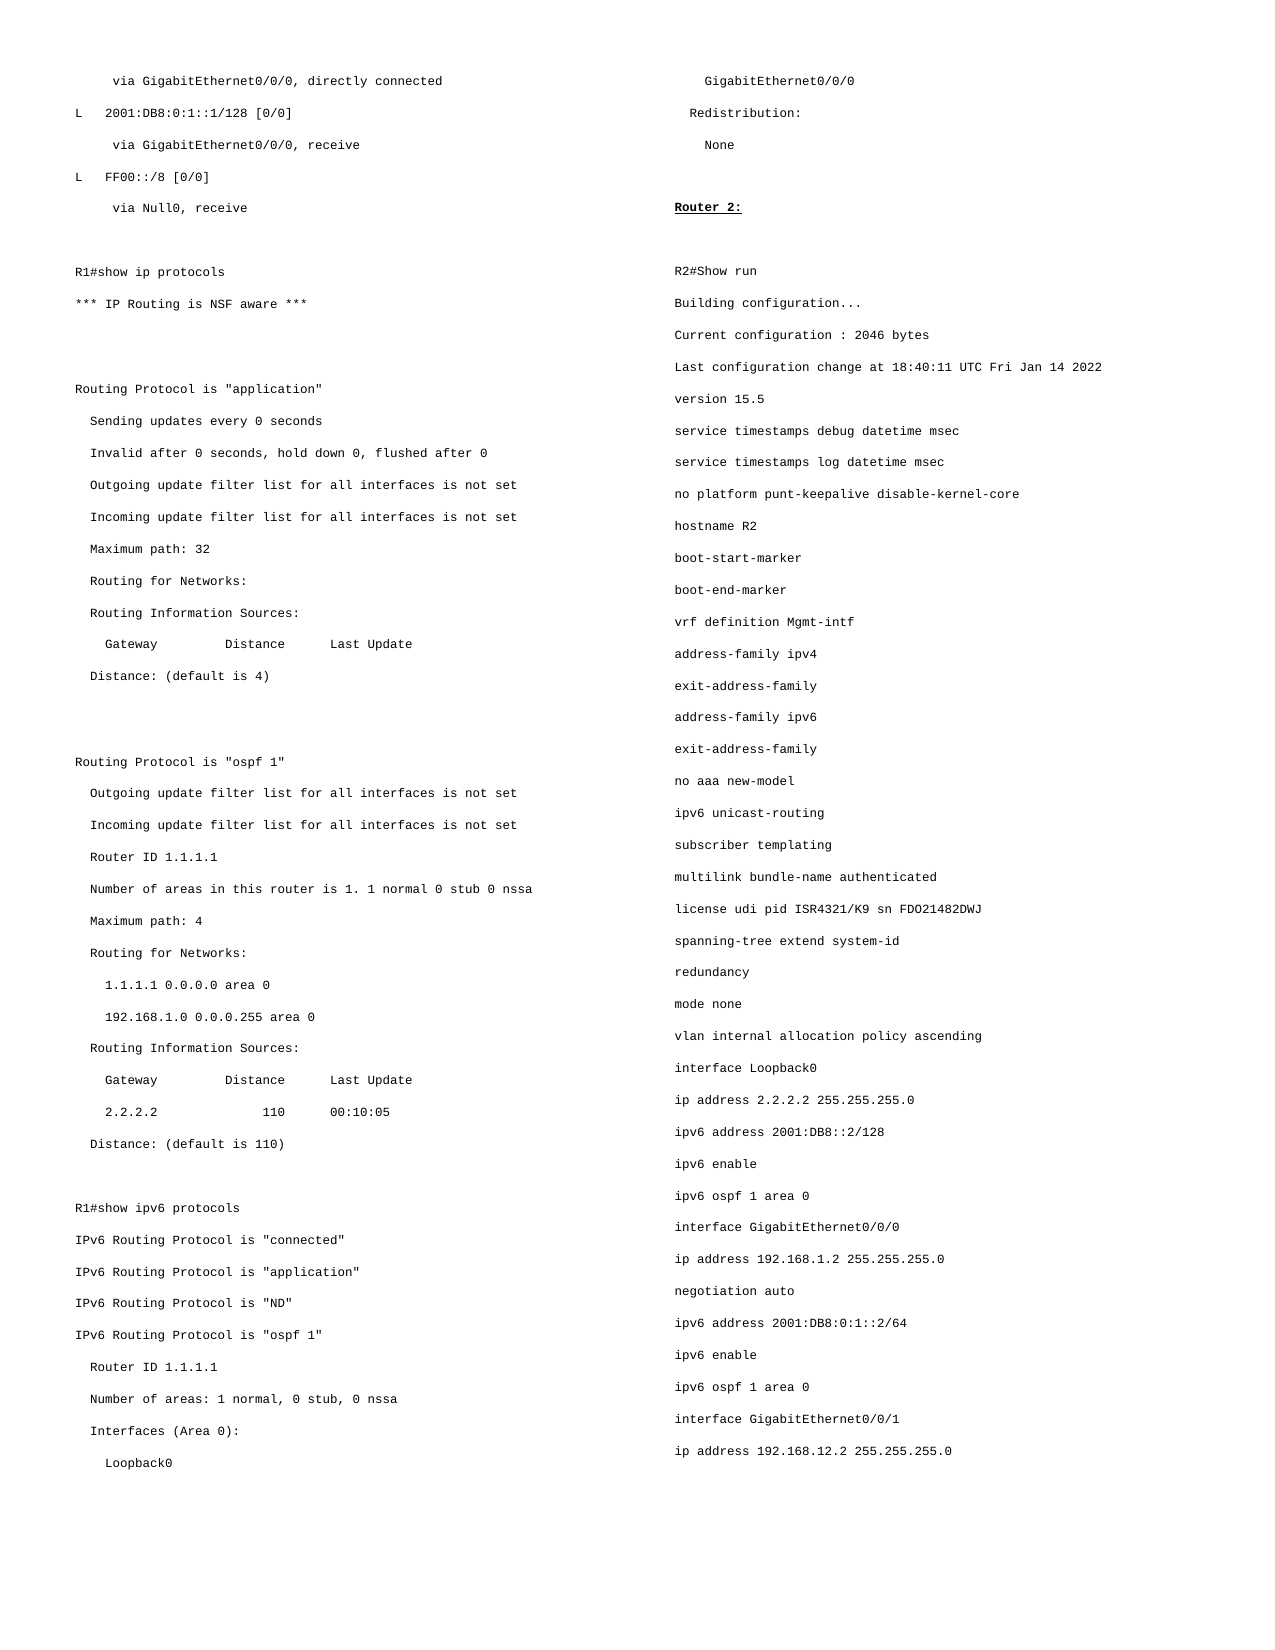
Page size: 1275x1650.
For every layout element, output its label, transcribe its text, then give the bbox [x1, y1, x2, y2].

text spanning-tree extend system-id [674, 934, 1200, 949]
text None [674, 139, 1200, 153]
text Routing Information Sources: [75, 1042, 601, 1057]
text ipv6 address 2001:DB8::2/128 [674, 1126, 1200, 1140]
text subscriber templating [674, 839, 1200, 853]
text exit-address-family [674, 679, 1200, 694]
text R1#show ipv6 protocols [75, 1202, 601, 1216]
text Number of areas: 1 normal, 0 stub, 0 nssa [75, 1393, 601, 1407]
text interface GigabitEthernet0/0/1 [674, 1413, 1200, 1427]
text vrf definition Mgmt-intf [674, 616, 1200, 630]
text interface Loopback0 [674, 1062, 1200, 1076]
text redundancy [674, 966, 1200, 981]
text via GigabitEthernet0/0/0, receive [75, 139, 601, 153]
text Routing Protocol is "application" [75, 383, 601, 398]
text GigabitEthernet0/0/0 [674, 75, 1200, 89]
text ip address 192.168.12.2 255.255.255.0 [674, 1444, 1200, 1459]
text Current configuration : 2046 bytes [674, 329, 1200, 343]
text no platform punt-keepalive disable-kernel-core [674, 488, 1200, 502]
text IPv6 Routing Protocol is "application" [75, 1266, 601, 1280]
text boot-start-marker [674, 552, 1200, 566]
text version 15.5 [674, 393, 1200, 407]
text 2.2.2.2 110 00:10:05 [75, 1106, 601, 1120]
text no aaa new-model [674, 775, 1200, 789]
text Building configuration... [674, 297, 1200, 311]
text address-family ipv6 [674, 711, 1200, 726]
text Router 2: [674, 201, 1200, 216]
text via Null0, receive [75, 202, 601, 217]
text vlan internal allocation policy ascending [674, 1030, 1200, 1044]
text Gateway Distance Last Update [75, 1074, 601, 1088]
text via GigabitEthernet0/0/0, directly connected [75, 75, 601, 89]
text ip address 192.168.1.2 255.255.255.0 [674, 1253, 1200, 1267]
text Routing for Networks: [75, 575, 601, 589]
text Last configuration change at 18:40:11 UTC Fri Jan 14 2022 [674, 361, 1200, 375]
text Number of areas in this router is 1. 1 normal 0 stub 0 nssa [75, 883, 601, 897]
text Outgoing update filter list for all interfaces is not set [75, 479, 601, 493]
text boot-end-marker [674, 584, 1200, 598]
text IPv6 Routing Protocol is "connected" [75, 1234, 601, 1248]
text Maximum path: 4 [75, 915, 601, 929]
text Invalid after 0 seconds, hold down 0, flushed after 0 [75, 447, 601, 461]
text Redistribution: [674, 107, 1200, 121]
text negotiation auto [674, 1285, 1200, 1299]
text Interfaces (Area 0): [75, 1425, 601, 1439]
text Routing Information Sources: [75, 607, 601, 621]
text ipv6 ospf 1 area 0 [674, 1381, 1200, 1395]
text Routing for Networks: [75, 947, 601, 961]
text service timestamps debug datetime msec [674, 424, 1200, 439]
text ipv6 address 2001:DB8:0:1::2/64 [674, 1317, 1200, 1331]
text Distance: (default is 110) [75, 1138, 601, 1152]
text Router ID 1.1.1.1 [75, 1361, 601, 1375]
text 192.168.1.0 0.0.0.255 area 0 [75, 1011, 601, 1025]
text Gateway Distance Last Update [75, 638, 601, 653]
text ipv6 unicast-routing [674, 807, 1200, 821]
text Sending updates every 0 seconds [75, 415, 601, 429]
text 1.1.1.1 0.0.0.0 area 0 [75, 979, 601, 993]
text R1#show ip protocols [75, 266, 601, 280]
text ipv6 enable [674, 1158, 1200, 1172]
text ipv6 enable [674, 1349, 1200, 1363]
text IPv6 Routing Protocol is "ospf 1" [75, 1329, 601, 1343]
text Incoming update filter list for all interfaces is not set [75, 511, 601, 525]
text exit-address-family [674, 743, 1200, 757]
text Routing Protocol is "ospf 1" [75, 756, 601, 770]
text Outgoing update filter list for all interfaces is not set [75, 787, 601, 802]
text service timestamps log datetime msec [674, 456, 1200, 471]
text Loopback0 [75, 1457, 601, 1471]
text ipv6 ospf 1 area 0 [674, 1189, 1200, 1204]
text mode none [674, 998, 1200, 1012]
text Router ID 1.1.1.1 [75, 851, 601, 865]
text license udi pid ISR4321/K9 sn FDO21482DWJ [674, 903, 1200, 917]
text Maximum path: 32 [75, 543, 601, 557]
text interface GigabitEthernet0/0/0 [674, 1221, 1200, 1236]
text IPv6 Routing Protocol is "ND" [75, 1297, 601, 1312]
text *** IP Routing is NSF aware *** [75, 298, 601, 312]
text Incoming update filter list for all interfaces is not set [75, 819, 601, 833]
text hostname R2 [674, 520, 1200, 534]
text multilink bundle-name authenticated [674, 871, 1200, 885]
text Distance: (default is 4) [75, 670, 601, 684]
text ip address 2.2.2.2 255.255.255.0 [674, 1094, 1200, 1108]
text L 2001:DB8:0:1::1/128 [0/0] [75, 107, 601, 121]
text R2#Show run [674, 265, 1200, 279]
text L FF00::/8 [0/0] [75, 171, 601, 185]
text address-family ipv4 [674, 648, 1200, 662]
